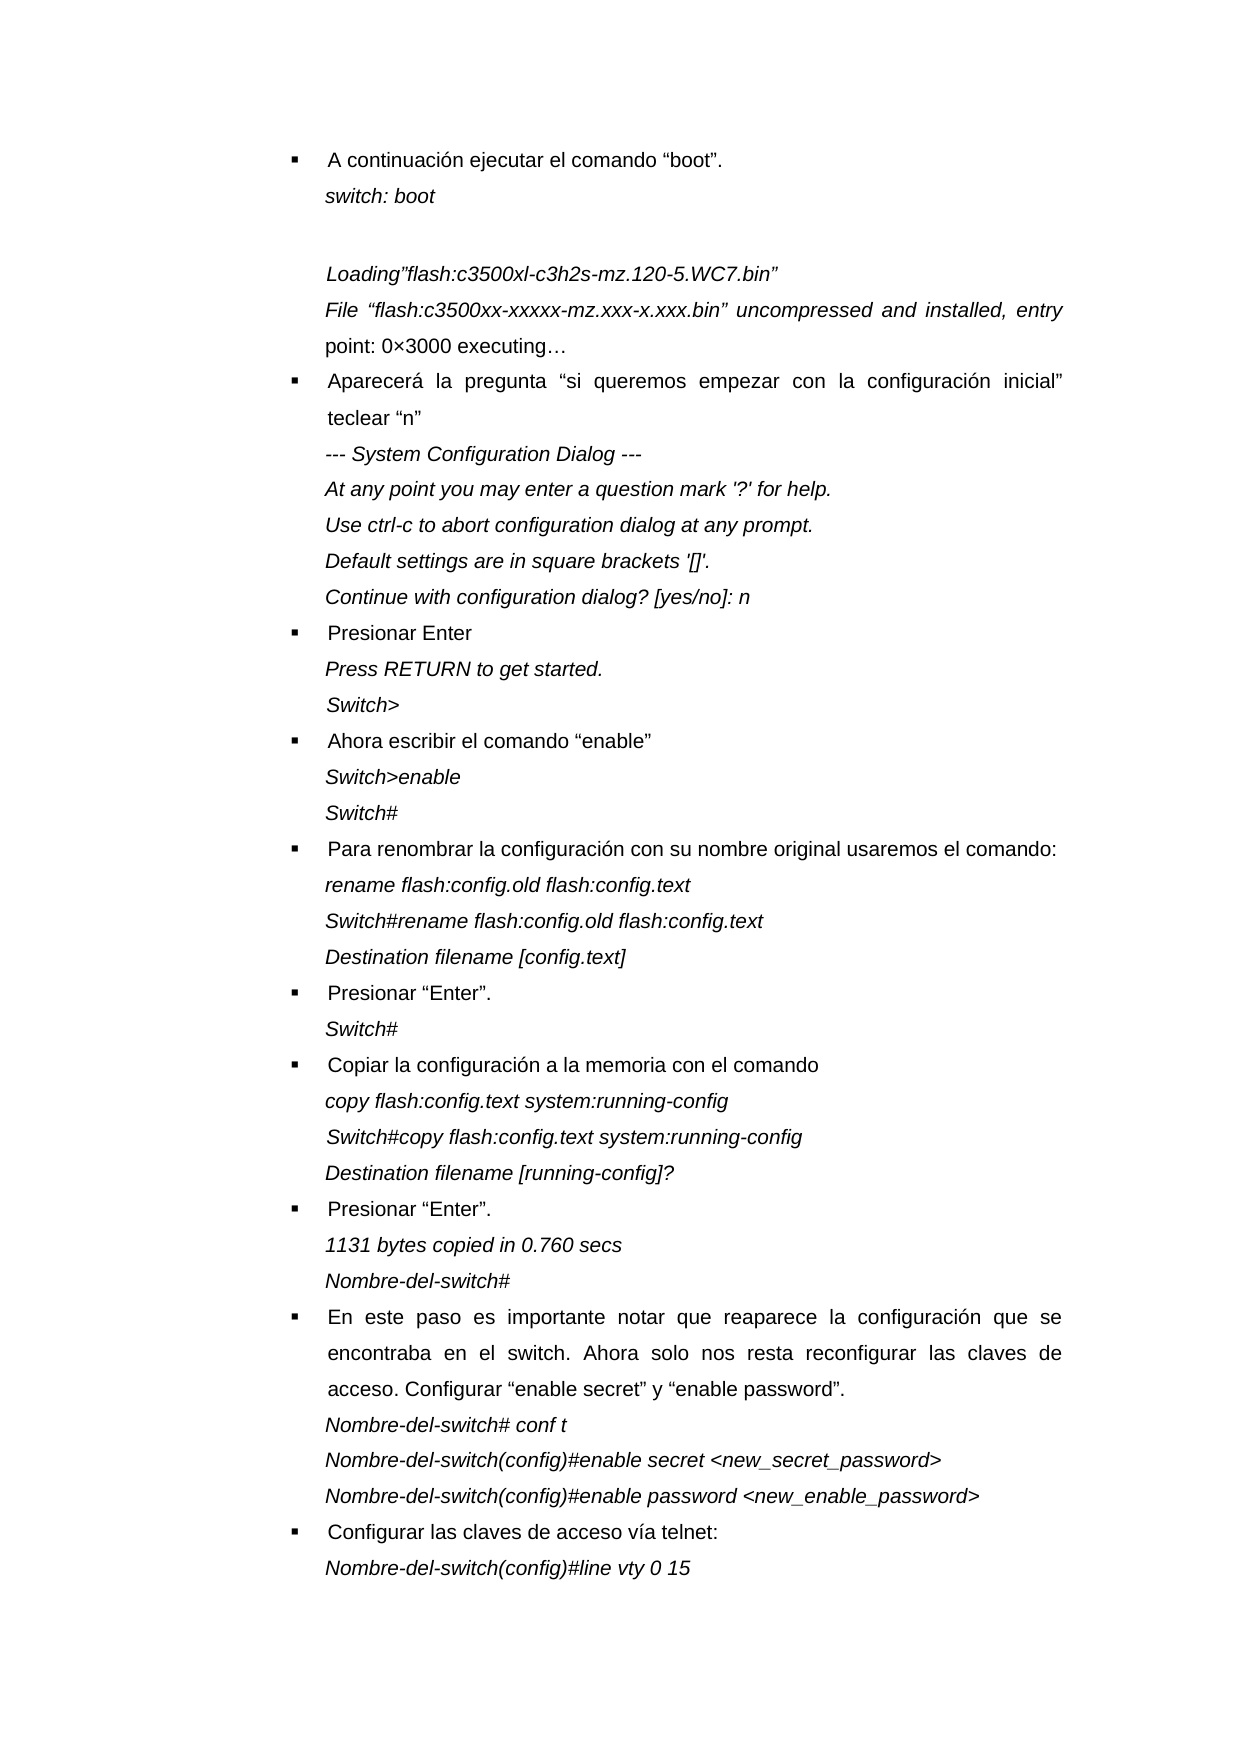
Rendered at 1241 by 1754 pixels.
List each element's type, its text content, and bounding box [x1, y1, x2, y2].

list Switch>enable [252, 765, 1063, 789]
list Nombre-del-switch# [252, 1268, 1063, 1292]
list Nombre-del-switch(config)#line vty 0 15 [252, 1556, 1063, 1580]
list Presionar “Enter”. [290, 981, 1063, 1005]
list rename flash:config.old flash:config.text [252, 873, 1063, 897]
list Destination filename [running-config]? [252, 1161, 1063, 1184]
list Switch> [326, 693, 1063, 717]
list Switch#rename flash:config.old flash:config.text [252, 909, 1063, 933]
list File “flash:c3500xx-xxxxx-mz.xxx-x.xxx.bin” uncompressed and installed, entry point: 0×3000 executing… [325, 297, 1063, 357]
list Copiar la configuración a la memoria con el comando [290, 1053, 1063, 1077]
list A continuación ejecutar el comando “boot”. [290, 148, 1063, 172]
list Switch#copy flash:config.text system:running-config [326, 1125, 1063, 1149]
list Default settings are in square brackets '[]'. [252, 549, 1063, 573]
list Presionar Enter [290, 621, 1063, 645]
list En este paso es importante notar que reaparece la configuración que se encontraba en el switch. Ahora solo nos resta reconfigurar las claves de acceso. Configurar “enable secret” y “enable password”. [290, 1304, 1063, 1400]
list Ahora escribir el comando “enable” [290, 729, 1063, 753]
list 1131 bytes copied in 0.760 secs [252, 1233, 1063, 1257]
list switch: boot [252, 184, 1063, 208]
list At any point you may enter a question mark '?' for help. [252, 477, 1063, 501]
list Continue with configuration dialog? [yes/no]: n [252, 585, 1063, 609]
list Destination filename [config.text] [252, 945, 1063, 969]
list Nombre-del-switch# conf t [252, 1412, 1063, 1436]
list Nombre-del-switch(config)#enable secret <new_secret_password> [252, 1448, 1063, 1472]
list Switch# [252, 801, 1063, 825]
list --- System Configuration Dialog --- [252, 441, 1063, 465]
list Use ctrl-c to abort configuration dialog at any prompt. [252, 513, 1063, 537]
list Nombre-del-switch(config)#enable password <new_enable_password> [252, 1484, 1063, 1508]
list copy flash:config.text system:running-config [252, 1089, 1063, 1113]
list Press RETURN to get started. [252, 657, 1063, 681]
list Presionar “Enter”. [290, 1197, 1063, 1221]
list Configurar las claves de acceso vía telnet: [290, 1520, 1063, 1544]
list Para renombrar la configuración con su nombre original usaremos el comando: [290, 837, 1063, 861]
list Loading”flash:c3500xl-c3h2s-mz.120-5.WC7.bin” [326, 262, 1063, 286]
list Aparecerá la pregunta “si queremos empezar con la configuración inicial” teclear “n” [290, 369, 1063, 429]
list Switch# [252, 1017, 1063, 1041]
